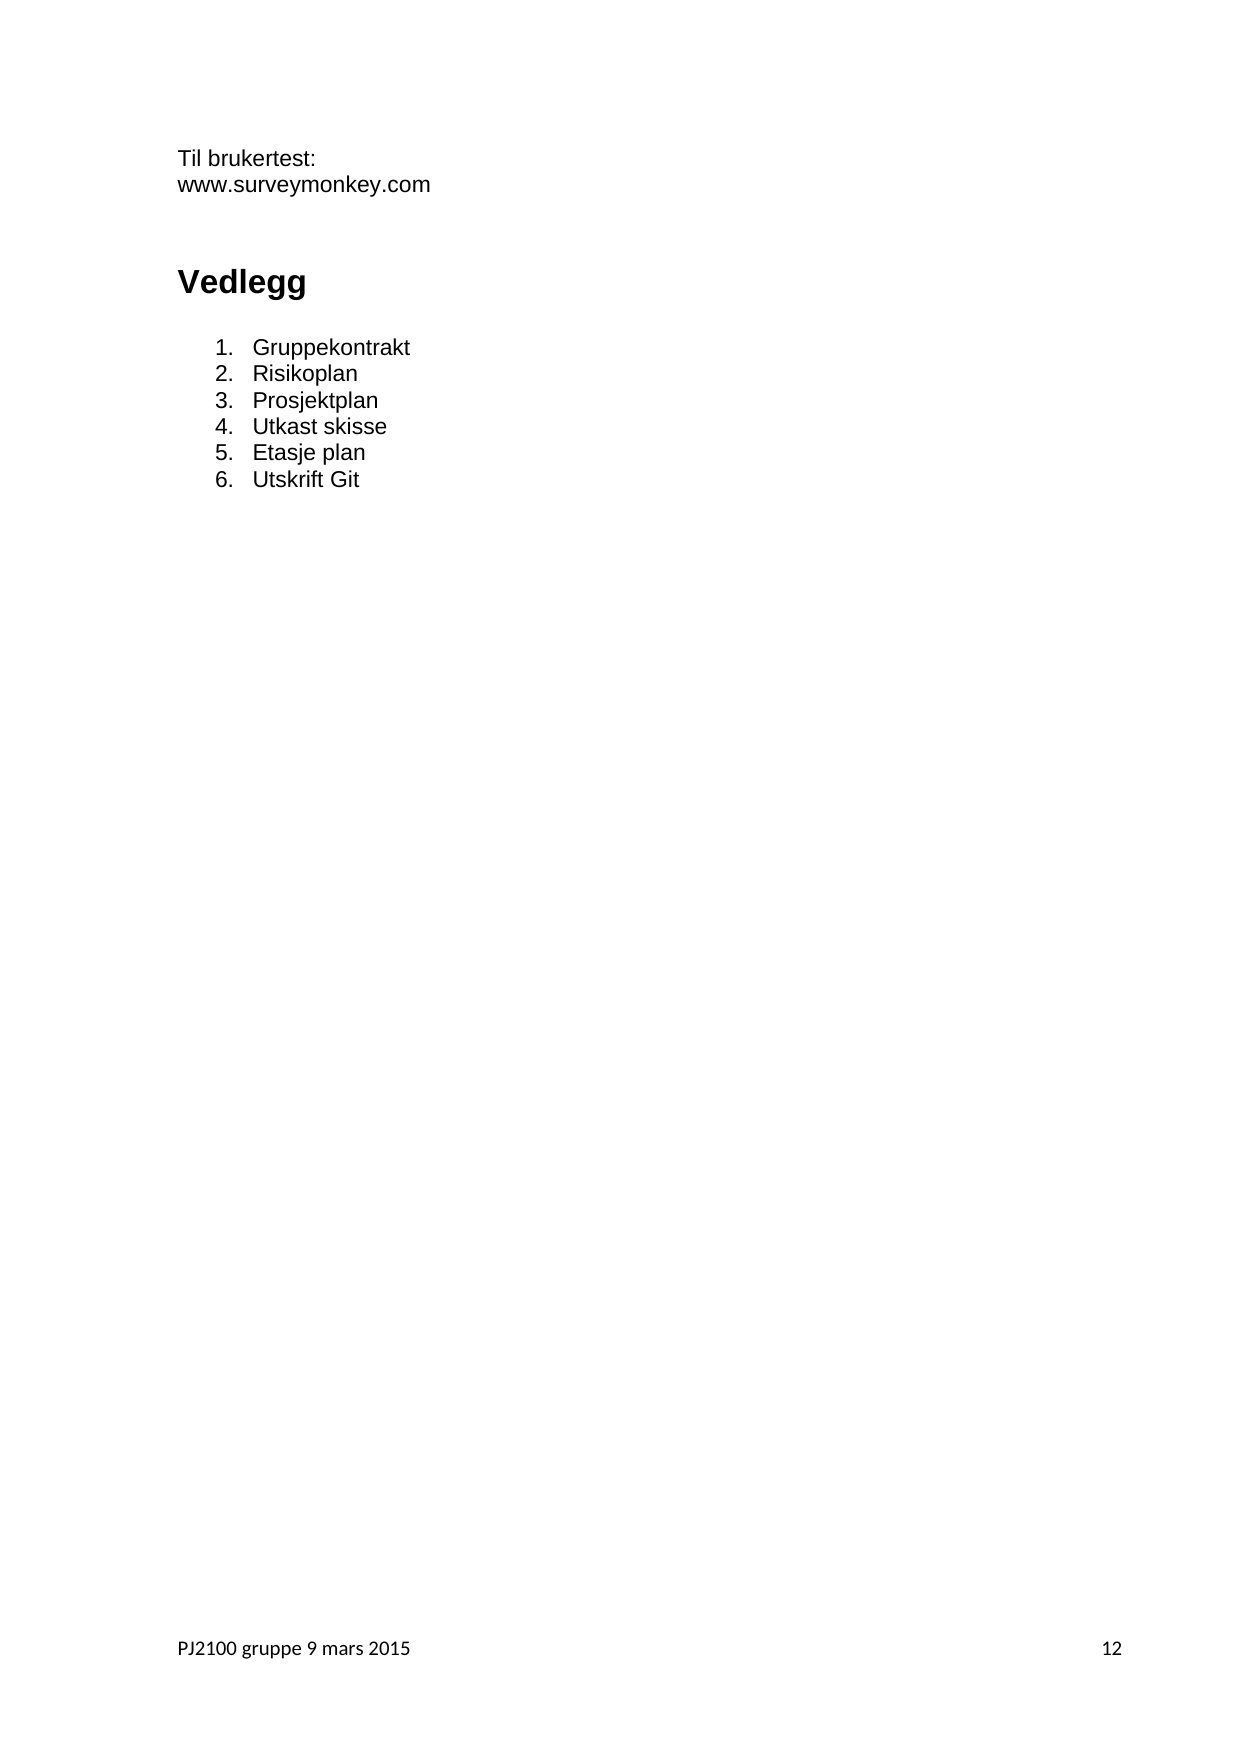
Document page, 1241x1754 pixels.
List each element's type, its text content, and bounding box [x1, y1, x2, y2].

subtitle Utskrift Git [215, 466, 1122, 492]
text Til brukertest: [177, 144, 1122, 171]
subtitle Vedlegg [177, 262, 1122, 300]
subtitle Prosjektplan [215, 387, 1122, 413]
subtitle Utkast skisse [215, 413, 1122, 439]
subtitle Gruppekontrakt [215, 334, 1122, 360]
text www.surveymonkey.com [177, 171, 1122, 197]
subtitle Etasje plan [215, 439, 1122, 466]
subtitle Risikoplan [215, 360, 1122, 387]
